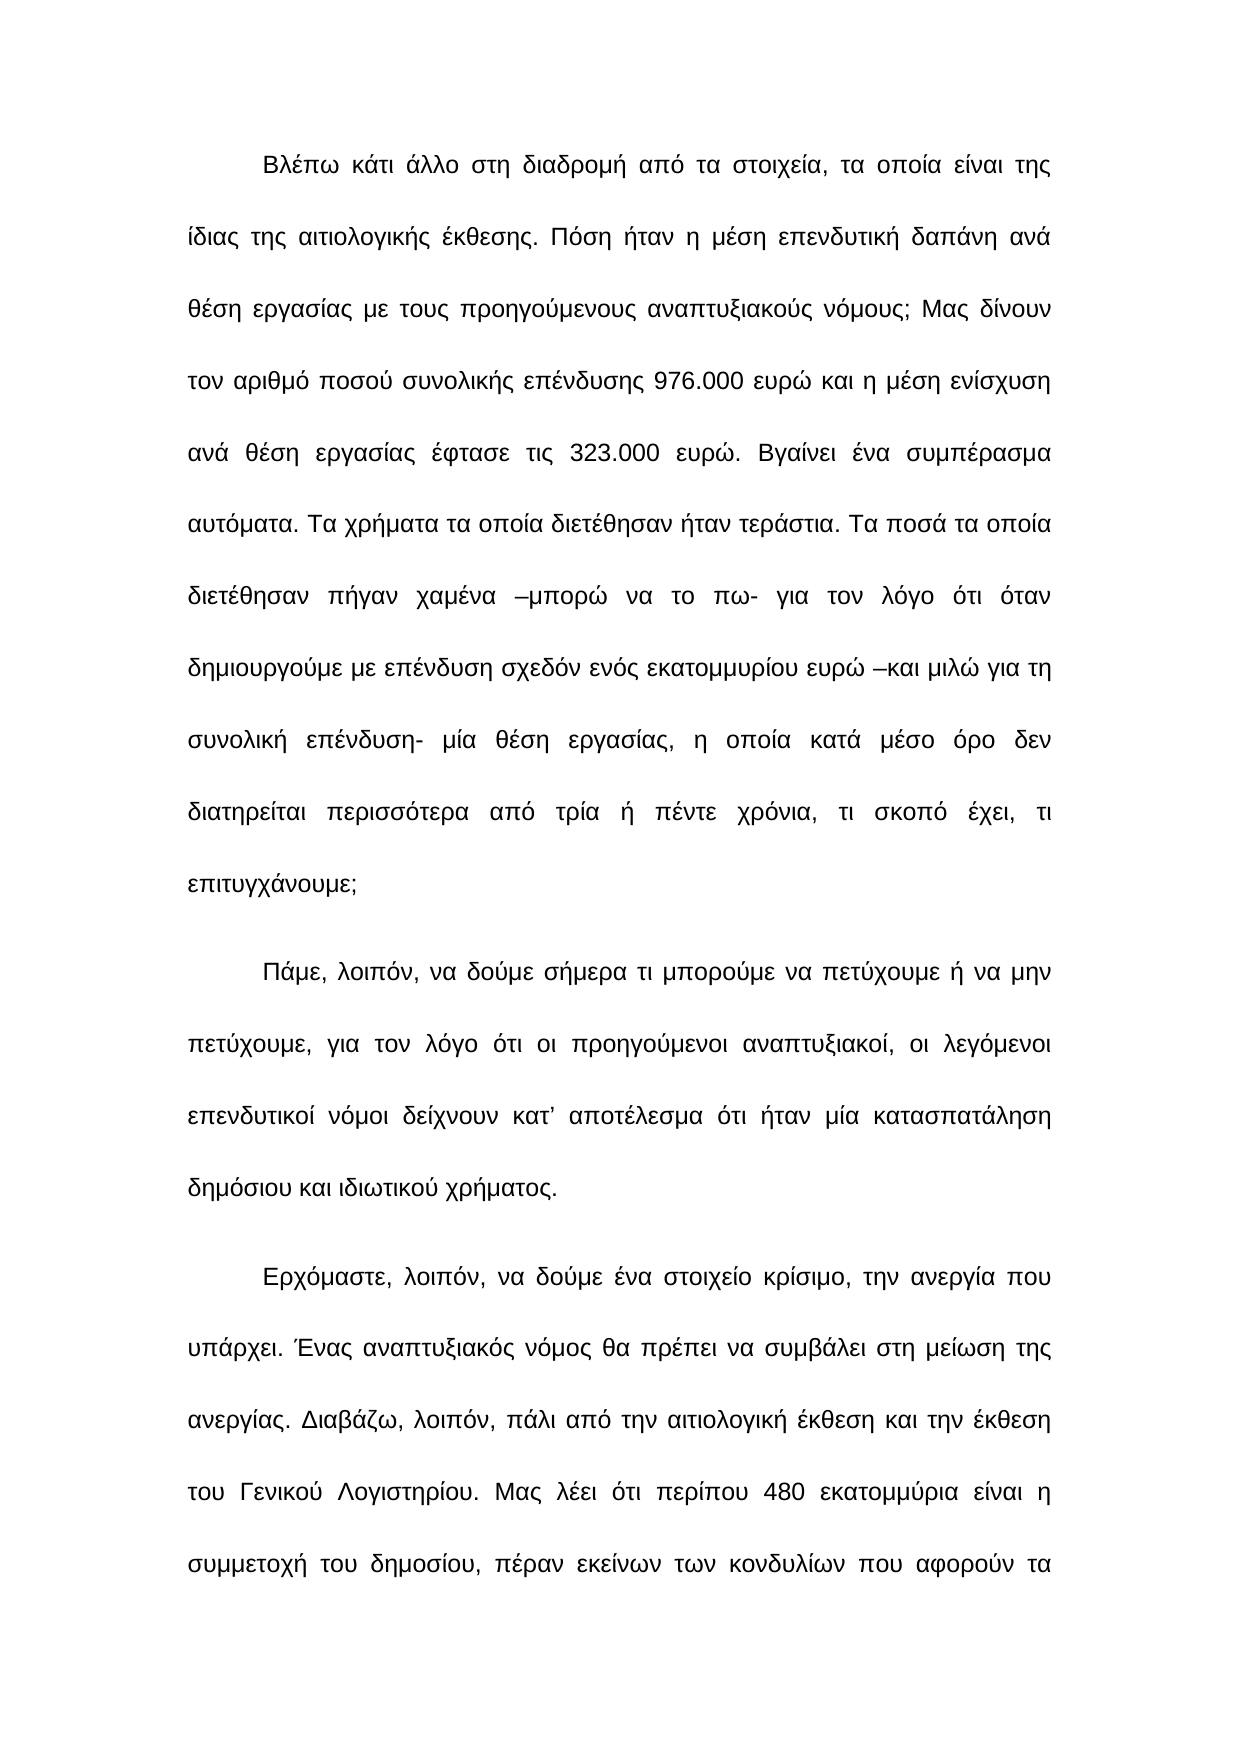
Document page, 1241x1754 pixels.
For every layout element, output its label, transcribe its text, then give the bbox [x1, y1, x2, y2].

text Βλέπω κάτι άλλο στη διαδρομή από τα στοιχεία, τα οποία είναι της ίδιας της αιτιολογικής έκθεσης. Πόση ήταν η μέση επενδυτική δαπάνη ανά θέση εργασίας με τους προηγούμενους αναπτυξιακούς νόμους; Μας δίνουν τον αριθμό ποσού συνολικής επένδυσης 976.000 ευρώ και η μέση ενίσχυση ανά θέση εργασίας έφτασε τις 323.000 ευρώ. Βγαίνει ένα συμπέρασμα αυτόματα. Τα χρήματα τα οποία διετέθησαν ήταν τεράστια. Τα ποσά τα οποία διετέθησαν πήγαν χαμένα –μπορώ να το πω- για τον λόγο ότι όταν δημιουργούμε με επένδυση σχεδόν ενός εκατομμυρίου ευρώ –και μιλώ για τη συνολική επένδυση- μία θέση εργασίας, η οποία κατά μέσο όρο δεν διατηρείται περισσότερα από τρία ή πέντε χρόνια, τι σκοπό έχει, τι επιτυγχάνουμε; [187, 150, 1053, 897]
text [187, 1261, 1053, 1578]
text Πάμε, λοιπόν, να δούμε σήμερα τι μπορούμε να πετύχουμε ή να μην πετύχουμε, για τον λόγο ότι οι προηγούμενοι αναπτυξιακοί, οι λεγόμενοι επενδυτικοί νόμοι δείχνουν κατ’ αποτέλεσμα ότι ήταν μία κατασπατάληση δημόσιου και ιδιωτικού χρήματος. [187, 957, 1053, 1202]
